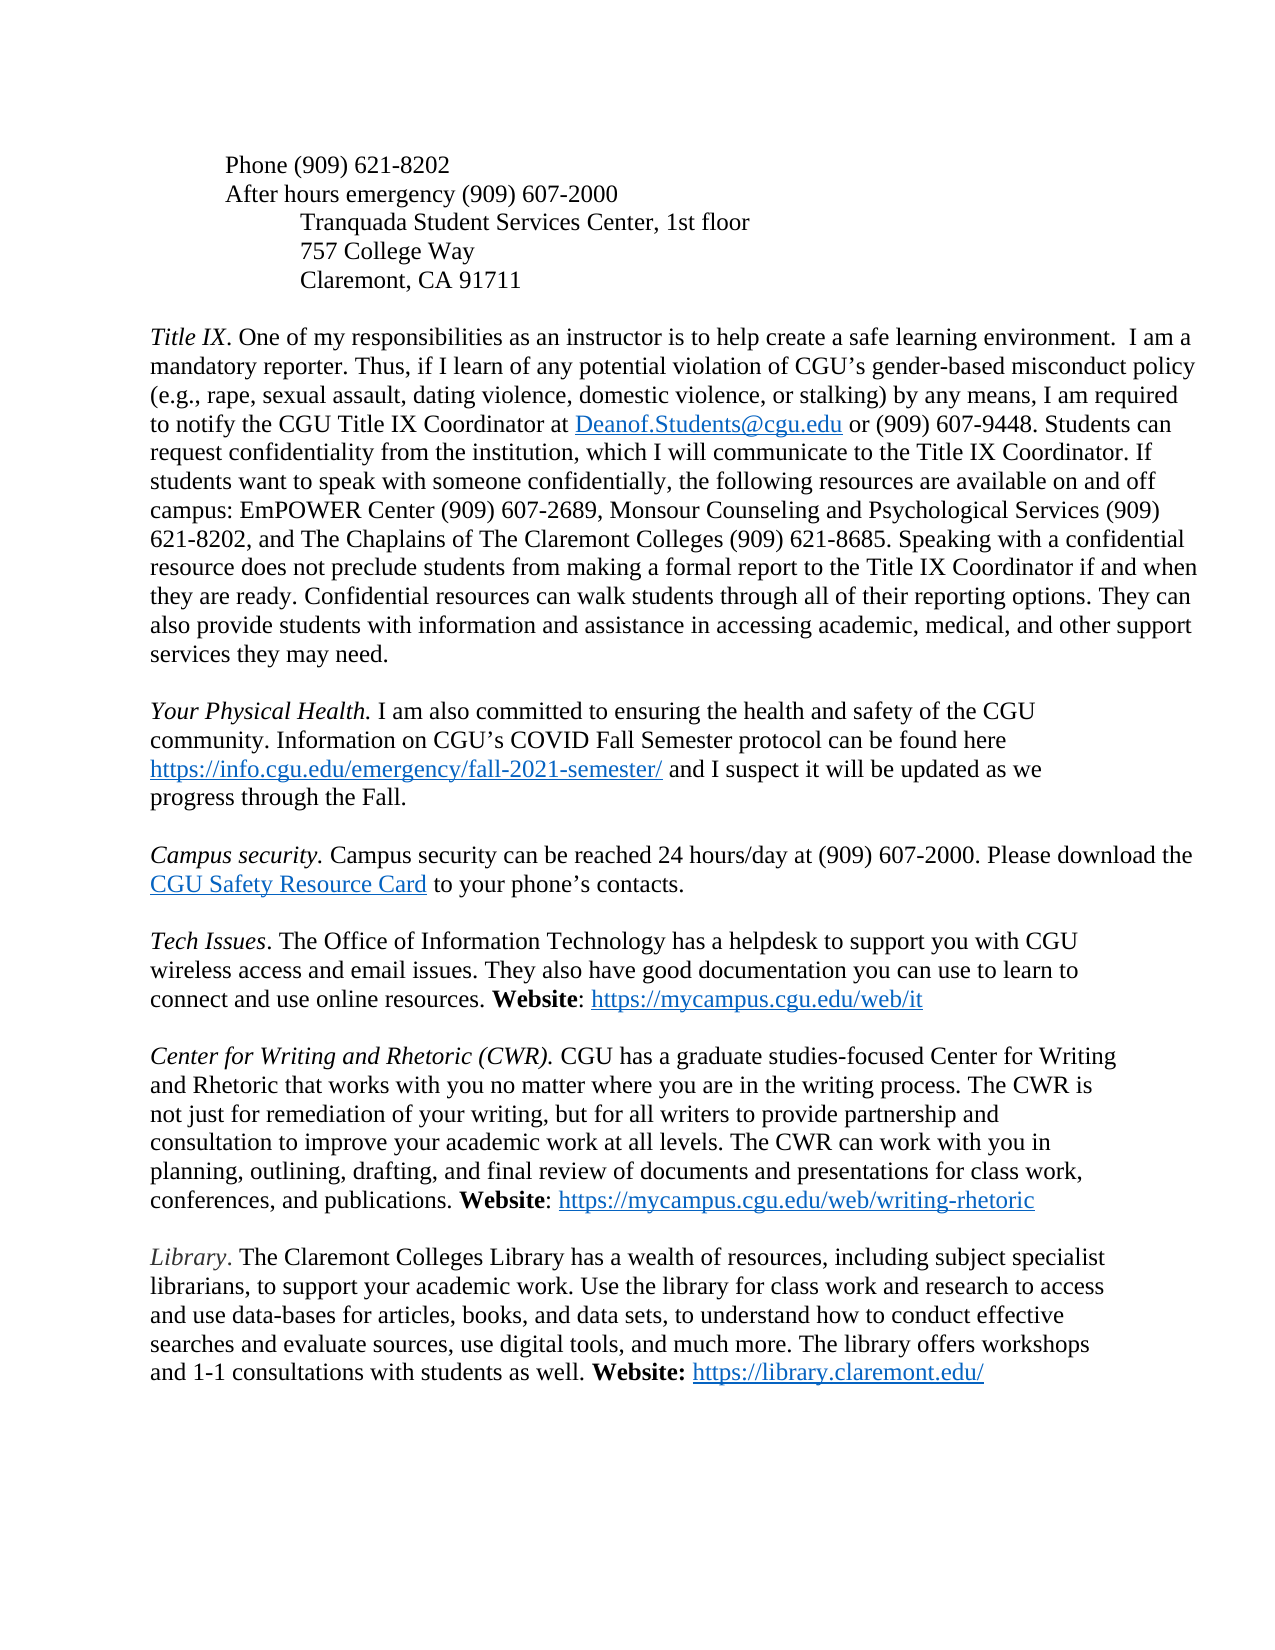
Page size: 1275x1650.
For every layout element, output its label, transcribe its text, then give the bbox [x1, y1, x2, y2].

text Campus security. Campus security can be reached 24 hours/day at (909) 607-2000. Please download the CGU Safety Resource Card to your phone’s contacts. [150, 840, 1200, 897]
text Tech Issues. The Office of Information Technology has a helpdesk to support you with CGU wireless access and email issues. They also have good documentation you can use to learn to connect and use online resources. Website: https://mycampus.cgu.edu/web/it [150, 926, 1125, 1012]
text Title IX. One of my responsibilities as an instructor is to help create a safe learning environment. I am a mandatory reporter. Thus, if I learn of any potential violation of CGU’s gender-based misconduct policy (e.g., rape, sexual assault, dating violence, domestic violence, or stalking) by any means, I am required to notify the CGU Title IX Coordinator at Deanof.Students@cgu.edu or (909) 607-9448. Students can request confidentiality from the institution, which I will communicate to the Title IX Coordinator. If students want to speak with someone confidentially, the following resources are available on and off campus: EmPOWER Center (909) 607-2689, Monsour Counseling and Psychological Services (909) 621-8202, and The Chaplains of The Claremont Colleges (909) 621-8685. Speaking with a confidential resource does not preclude students from making a formal report to the Title IX Coordinator if and when they are ready. Confidential resources can walk students through all of their reporting options. They can also provide students with information and assistance in accessing academic, medical, and other support services they may need. [150, 322, 1200, 667]
text Library. The Claremont Colleges Library has a wealth of resources, including subject specialist librarians, to support your academic work. Use the library for class work and research to access and use data-bases for articles, books, and data sets, to understand how to conduct effective searches and evaluate sources, use digital tools, and much more. The library offers workshops and 1-1 consultations with students as well. Website: https://library.claremont.edu/ [150, 1242, 1125, 1386]
text Your Physical Health. I am also committed to ensuring the health and safety of the CGU community. Information on CGU’s COVID Fall Semester protocol can be found here https://info.cgu.edu/emergency/fall-2021-semester/ and I suspect it will be updated as we progress through the Fall. [150, 696, 1125, 811]
text Phone (909) 621-8202 [150, 150, 1125, 179]
text Claremont, CA 91711 [150, 265, 1125, 294]
text 757 College Way [150, 236, 1125, 265]
text Tranquada Student Services Center, 1st floor [150, 207, 1125, 236]
text Center for Writing and Rhetoric (CWR). CGU has a graduate studies-focused Center for Writing and Rhetoric that works with you no matter where you are in the writing process. The CWR is not just for remediation of your writing, but for all writers to provide partnership and consultation to improve your academic work at all levels. The CWR can work with you in planning, outlining, drafting, and final review of documents and presentations for class work, conferences, and publications. Website: https://mycampus.cgu.edu/web/writing-rhetoric [150, 1041, 1125, 1214]
text After hours emergency (909) 607-2000 [150, 179, 1125, 207]
